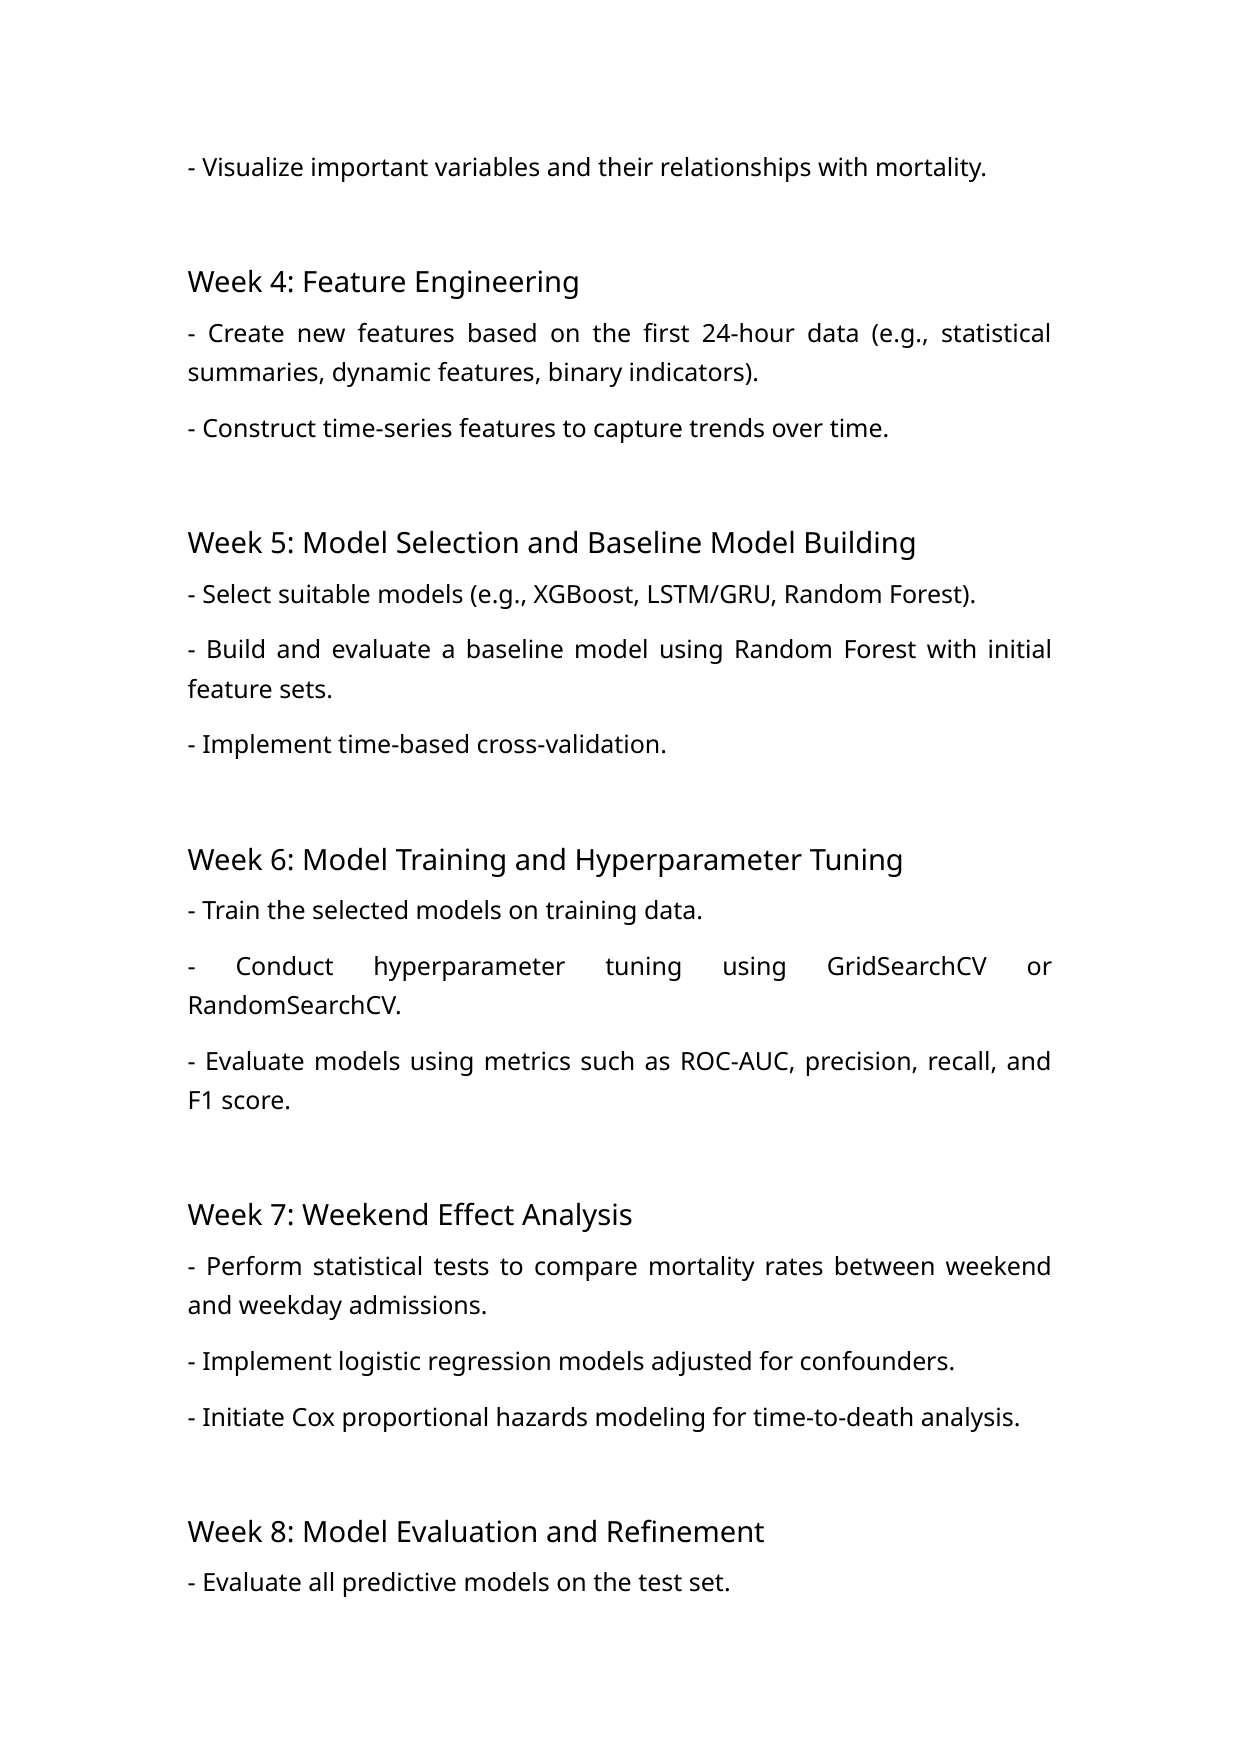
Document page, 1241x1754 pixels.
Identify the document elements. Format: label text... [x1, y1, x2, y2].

text - Implement logistic regression models adjusted for confounders. [187, 1343, 1053, 1377]
text - Create new features based on the first 24-hour data (e.g., statistical summaries, dynamic features, binary indicators). [187, 316, 1053, 389]
subtitle Week 6: Model Training and Hyperparameter Tuning [187, 839, 1053, 878]
text - Train the selected models on training data. [187, 893, 1053, 927]
text - Construct time-series features to capture trends over time. [187, 411, 1053, 445]
text - Evaluate all predictive models on the test set. [187, 1565, 1053, 1599]
subtitle Week 4: Feature Engineering [187, 262, 1053, 301]
text - Perform statistical tests to compare mortality rates between weekend and weekday admissions. [187, 1248, 1053, 1322]
text - Conduct hyperparameter tuning using GridSearchCV or RandomSearchCV. [187, 948, 1053, 1022]
text - Visualize important variables and their relationships with mortality. [187, 150, 1053, 184]
subtitle Week 7: Weekend Effect Analysis [187, 1194, 1053, 1234]
text - Initiate Cox proportional hazards modeling for time-to-death analysis. [187, 1399, 1053, 1433]
text - Evaluate models using metrics such as ROC-AUC, precision, recall, and F1 score. [187, 1043, 1053, 1117]
subtitle Week 5: Model Selection and Baseline Model Building [187, 522, 1053, 562]
subtitle Week 8: Model Evaluation and Refinement [187, 1511, 1053, 1551]
text - Select suitable models (e.g., XGBoost, LSTM/GRU, Random Forest). [187, 576, 1053, 610]
text - Build and evaluate a baseline model using Random Forest with initial feature sets. [187, 632, 1053, 705]
text - Implement time-based cross-validation. [187, 727, 1053, 761]
